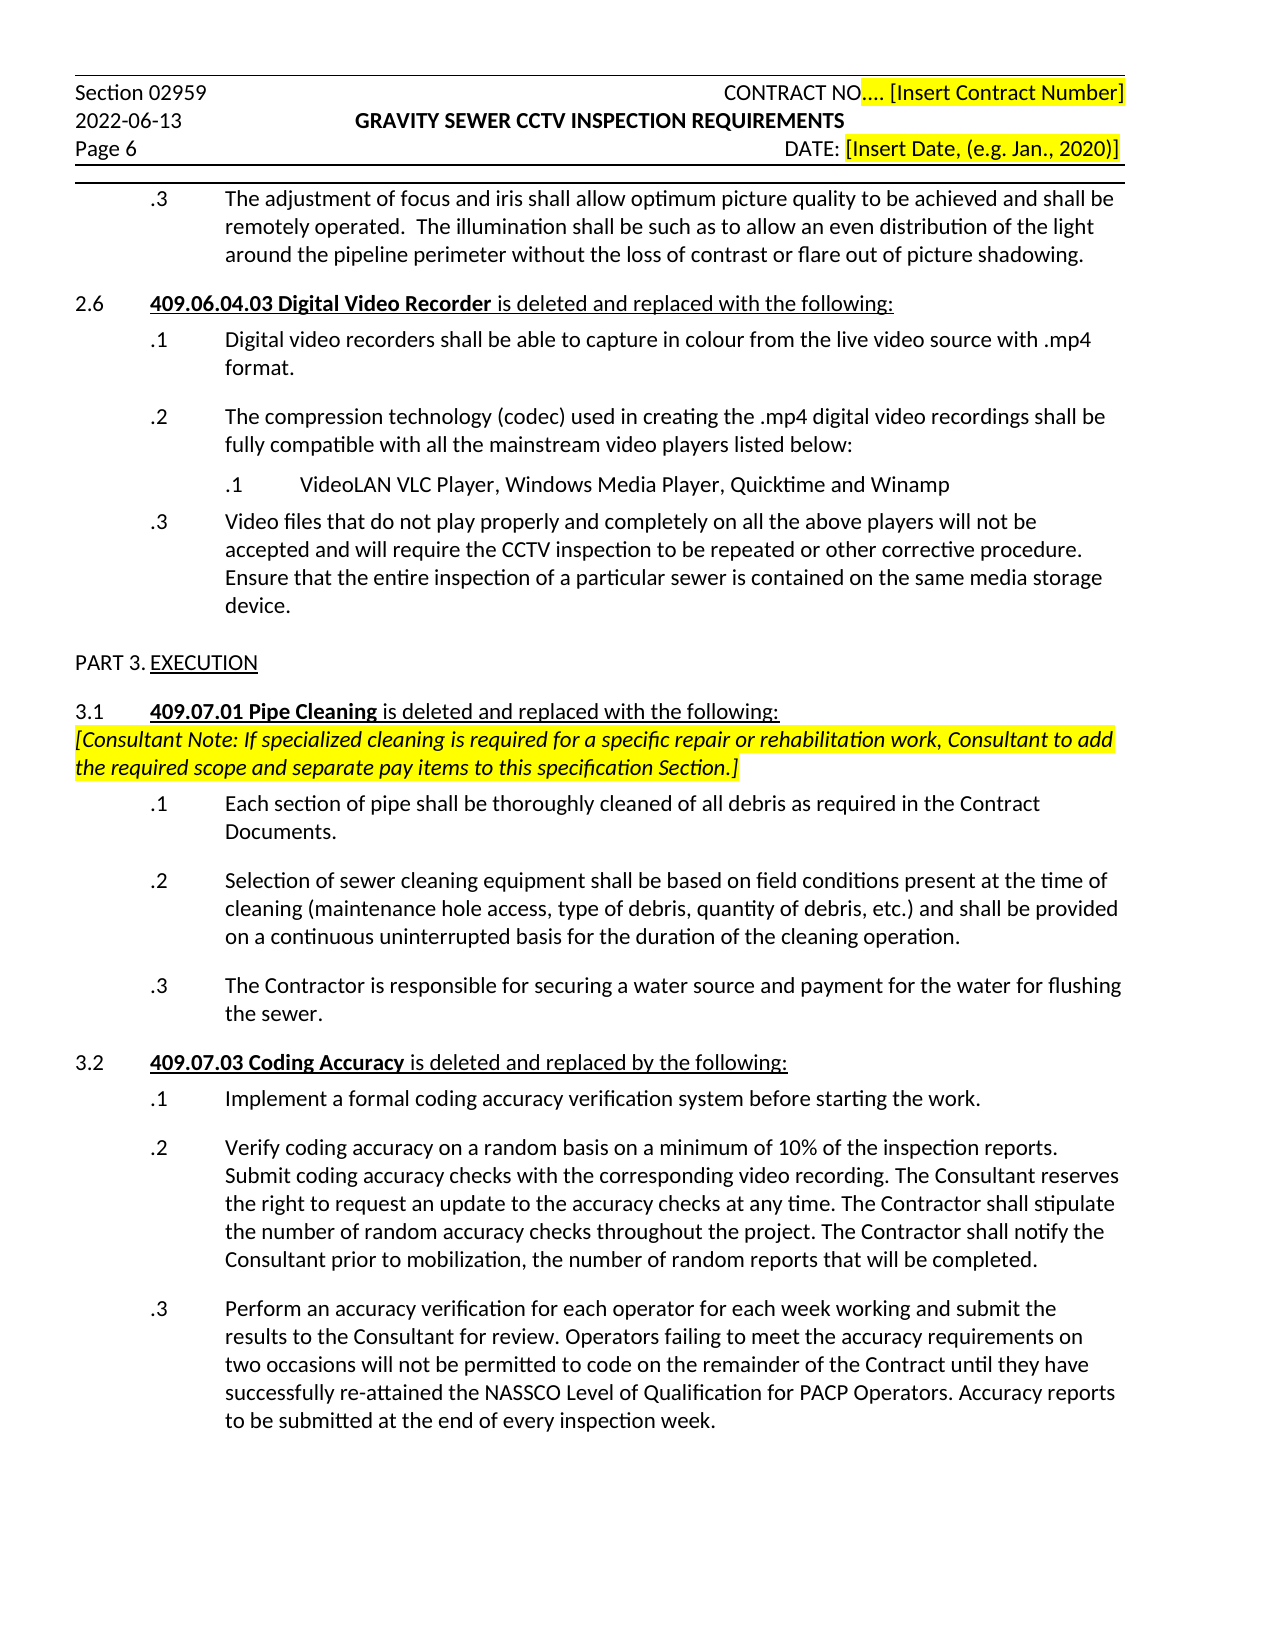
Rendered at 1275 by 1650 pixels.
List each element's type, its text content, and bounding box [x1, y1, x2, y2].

subtitle Implement a formal coding accuracy verification system before starting the work. [150, 1084, 1125, 1112]
subtitle Verify coding accuracy on a random basis on a minimum of 10% of the inspection reports. Submit coding accuracy checks with the corresponding video recording. The Consultant reserves the right to request an update to the accuracy checks at any time. The Contractor shall stipulate the number of random accuracy checks throughout the project. The Contractor shall notify the Consultant prior to mobilization, the number of random reports that will be completed. [150, 1133, 1125, 1273]
subtitle 409.07.03 Coding Accuracy is deleted and replaced by the following: [75, 1048, 1125, 1076]
subtitle 409.06.04.03 Digital Video Recorder is deleted and replaced with the following: [75, 289, 1125, 317]
subtitle The adjustment of focus and iris shall allow optimum picture quality to be achieved and shall be remotely operated. The illumination shall be such as to allow an even distribution of the light around the pipeline perimeter without the loss of contrast or flare out of picture shadowing. [150, 184, 1125, 268]
subtitle VideoLAN VLC Player, Windows Media Player, Quicktime and Winamp [225, 471, 1125, 498]
subtitle Selection of sewer cleaning equipment shall be based on field conditions present at the time of cleaning (maintenance hole access, type of debris, quantity of debris, etc.) and shall be provided on a continuous uninterrupted basis for the duration of the cleaning operation. [150, 866, 1125, 950]
subtitle EXECUTION [75, 648, 1125, 676]
subtitle 409.07.01 Pipe Cleaning is deleted and replaced with the following: [75, 697, 1125, 725]
subtitle The compression technology (codec) used in creating the .mp4 digital video recordings shall be fully compatible with all the mainstream video players listed below: [150, 402, 1125, 458]
subtitle The Contractor is responsible for securing a water source and payment for the water for flushing the sewer. [150, 971, 1125, 1027]
text [Consultant Note: If specialized cleaning is required for a specific repair or rehabilitation work, Consultant to add the required scope and separate pay items to this specification Section.] [739, 725, 1125, 781]
subtitle Perform an accuracy verification for each operator for each week working and submit the results to the Consultant for review. Operators failing to meet the accuracy requirements on two occasions will not be permitted to code on the remainder of the Contract until they have successfully re-attained the NASSCO Level of Qualification for PACP Operators. Accuracy reports to be submitted at the end of every inspection week. [150, 1294, 1125, 1434]
subtitle Video files that do not play properly and completely on all the above players will not be accepted and will require the CCTV inspection to be repeated or other corrective procedure. Ensure that the entire inspection of a particular sewer is contained on the same media storage device. [150, 507, 1125, 619]
subtitle Digital video recorders shall be able to capture in colour from the live video source with .mp4 format. [150, 325, 1125, 381]
subtitle Each section of pipe shall be thoroughly cleaned of all debris as required in the Contract Documents. [150, 789, 1125, 845]
